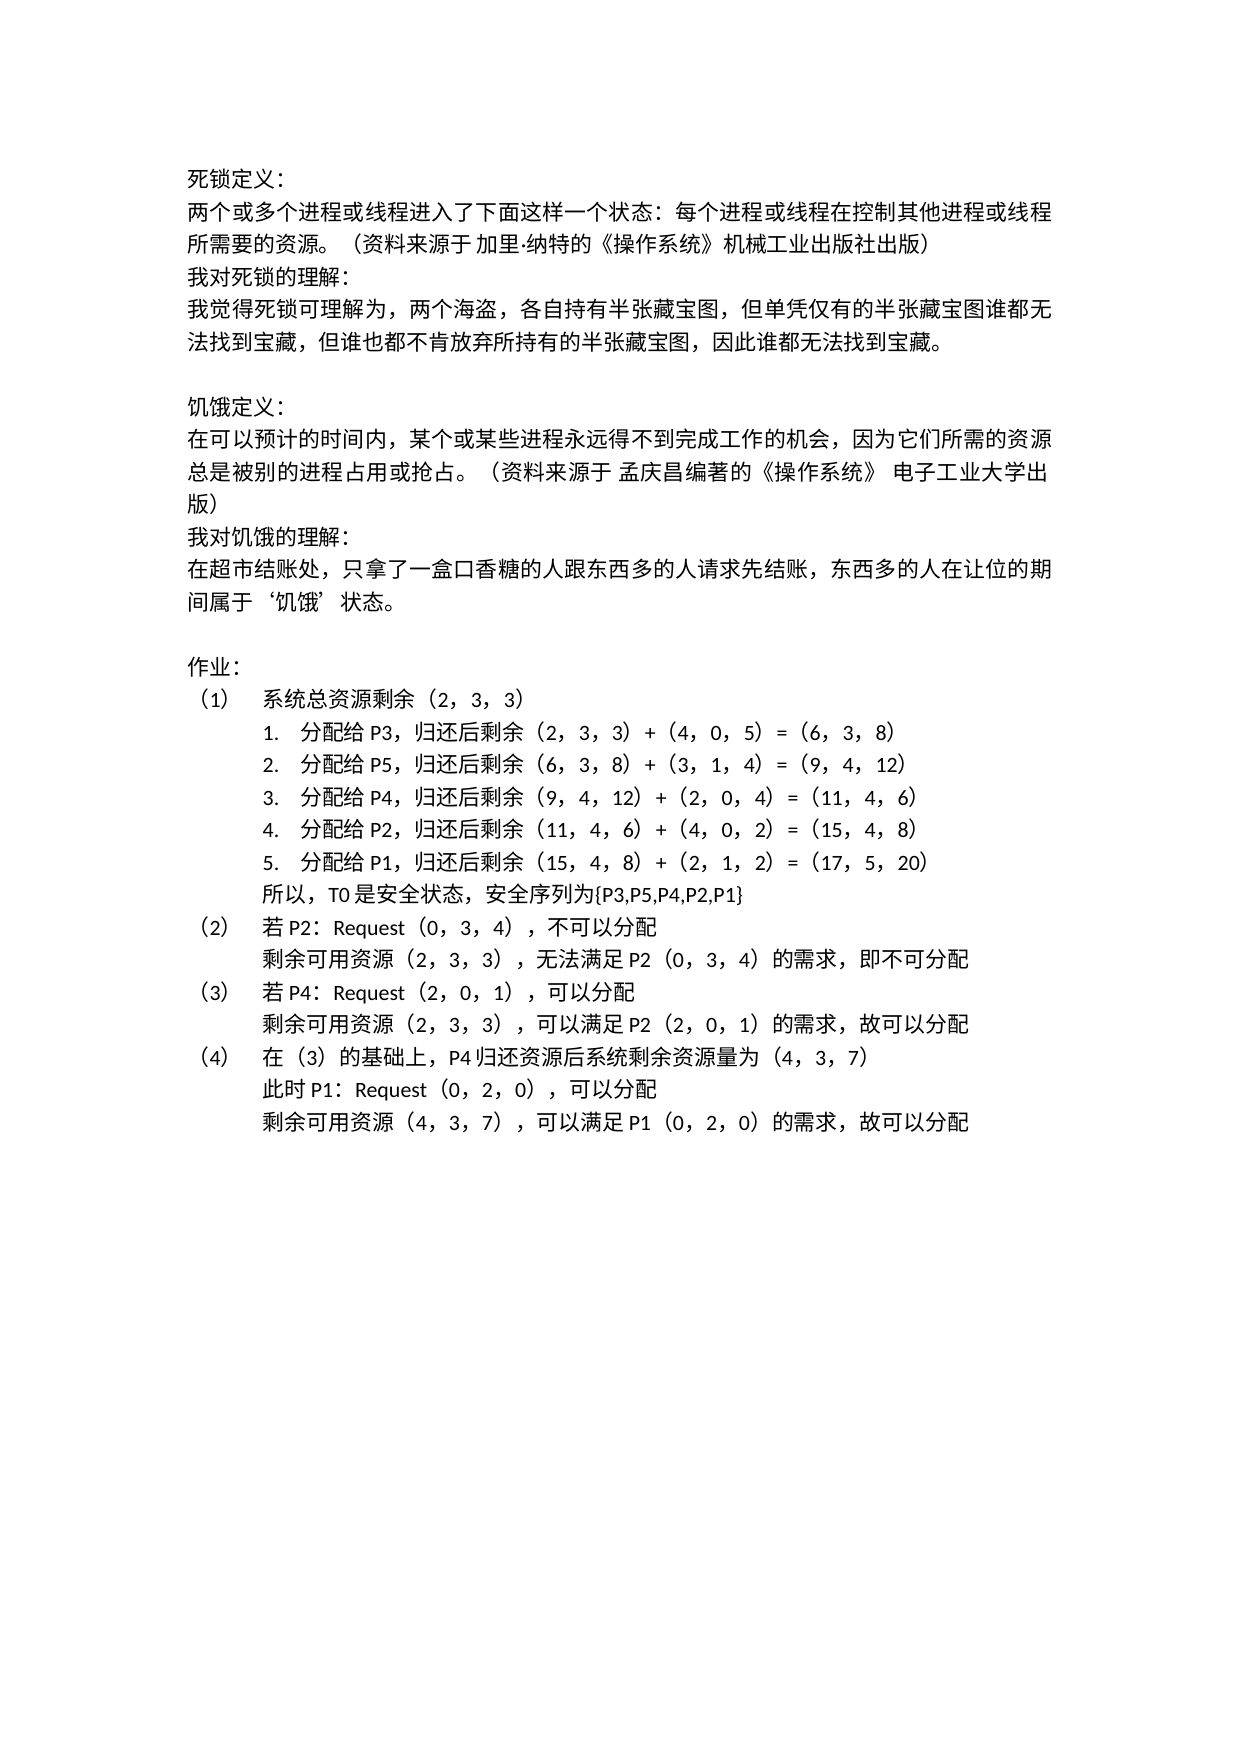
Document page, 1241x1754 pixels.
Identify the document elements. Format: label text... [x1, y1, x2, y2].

list 若P2：Request（0，3，4），不可以分配 [187, 909, 1053, 942]
text 我对饥饿的理解： [187, 519, 1053, 552]
list 分配给P3，归还后剩余（2，3，3）+（4，0，5）=（6，3，8） [262, 714, 1053, 747]
list 分配给P4，归还后剩余（9，4，12）+（2，0，4）=（11，4，6） [262, 779, 1053, 812]
text 死锁定义： [187, 162, 1053, 194]
list 分配给P1，归还后剩余（15，4，8）+（2，1，2）=（17，5，20） [262, 844, 1053, 877]
text 所以，T0是安全状态，安全序列为{P3,P5,P4,P2,P1} [262, 877, 1053, 909]
list 此时P1：Request（0，2，0），可以分配 [262, 1072, 1053, 1104]
text 在可以预计的时间内，某个或某些进程永远得不到完成工作的机会，因为它们所需的资源总是被别的进程占用或抢占。（资料来源于 孟庆昌编著的《操作系统》 电子工业大学出版） [187, 422, 1053, 519]
list 剩余可用资源（2，3，3），无法满足P2（0，3，4）的需求，即不可分配 [262, 942, 1053, 974]
list 系统总资源剩余（2，3，3） [187, 682, 1053, 714]
text 作业： [187, 649, 1053, 682]
text 两个或多个进程或线程进入了下面这样一个状态：每个进程或线程在控制其他进程或线程所需要的资源。（资料来源于 加里·纳特的《操作系统》机械工业出版社出版） [187, 194, 1053, 259]
list 剩余可用资源（4，3，7），可以满足P1（0，2，0）的需求，故可以分配 [262, 1104, 1053, 1137]
list 分配给P2，归还后剩余（11，4，6）+（4，0，2）=（15，4，8） [262, 812, 1053, 844]
text 饥饿定义： [187, 389, 1053, 422]
list 若P4：Request（2，0，1），可以分配 [187, 974, 1053, 1007]
text 我对死锁的理解： [187, 259, 1053, 292]
text 在超市结账处，只拿了一盒口香糖的人跟东西多的人请求先结账，东西多的人在让位的期间属于‘饥饿’状态。 [187, 552, 1053, 617]
list 分配给P5，归还后剩余（6，3，8）+（3，1，4）=（9，4，12） [262, 747, 1053, 779]
text 我觉得死锁可理解为，两个海盗，各自持有半张藏宝图，但单凭仅有的半张藏宝图谁都无法找到宝藏，但谁也都不肯放弃所持有的半张藏宝图，因此谁都无法找到宝藏。 [187, 292, 1053, 357]
list 剩余可用资源（2，3，3），可以满足P2（2，0，1）的需求，故可以分配 [262, 1007, 1053, 1039]
list 在（3）的基础上，P4归还资源后系统剩余资源量为（4，3，7） [187, 1039, 1053, 1072]
